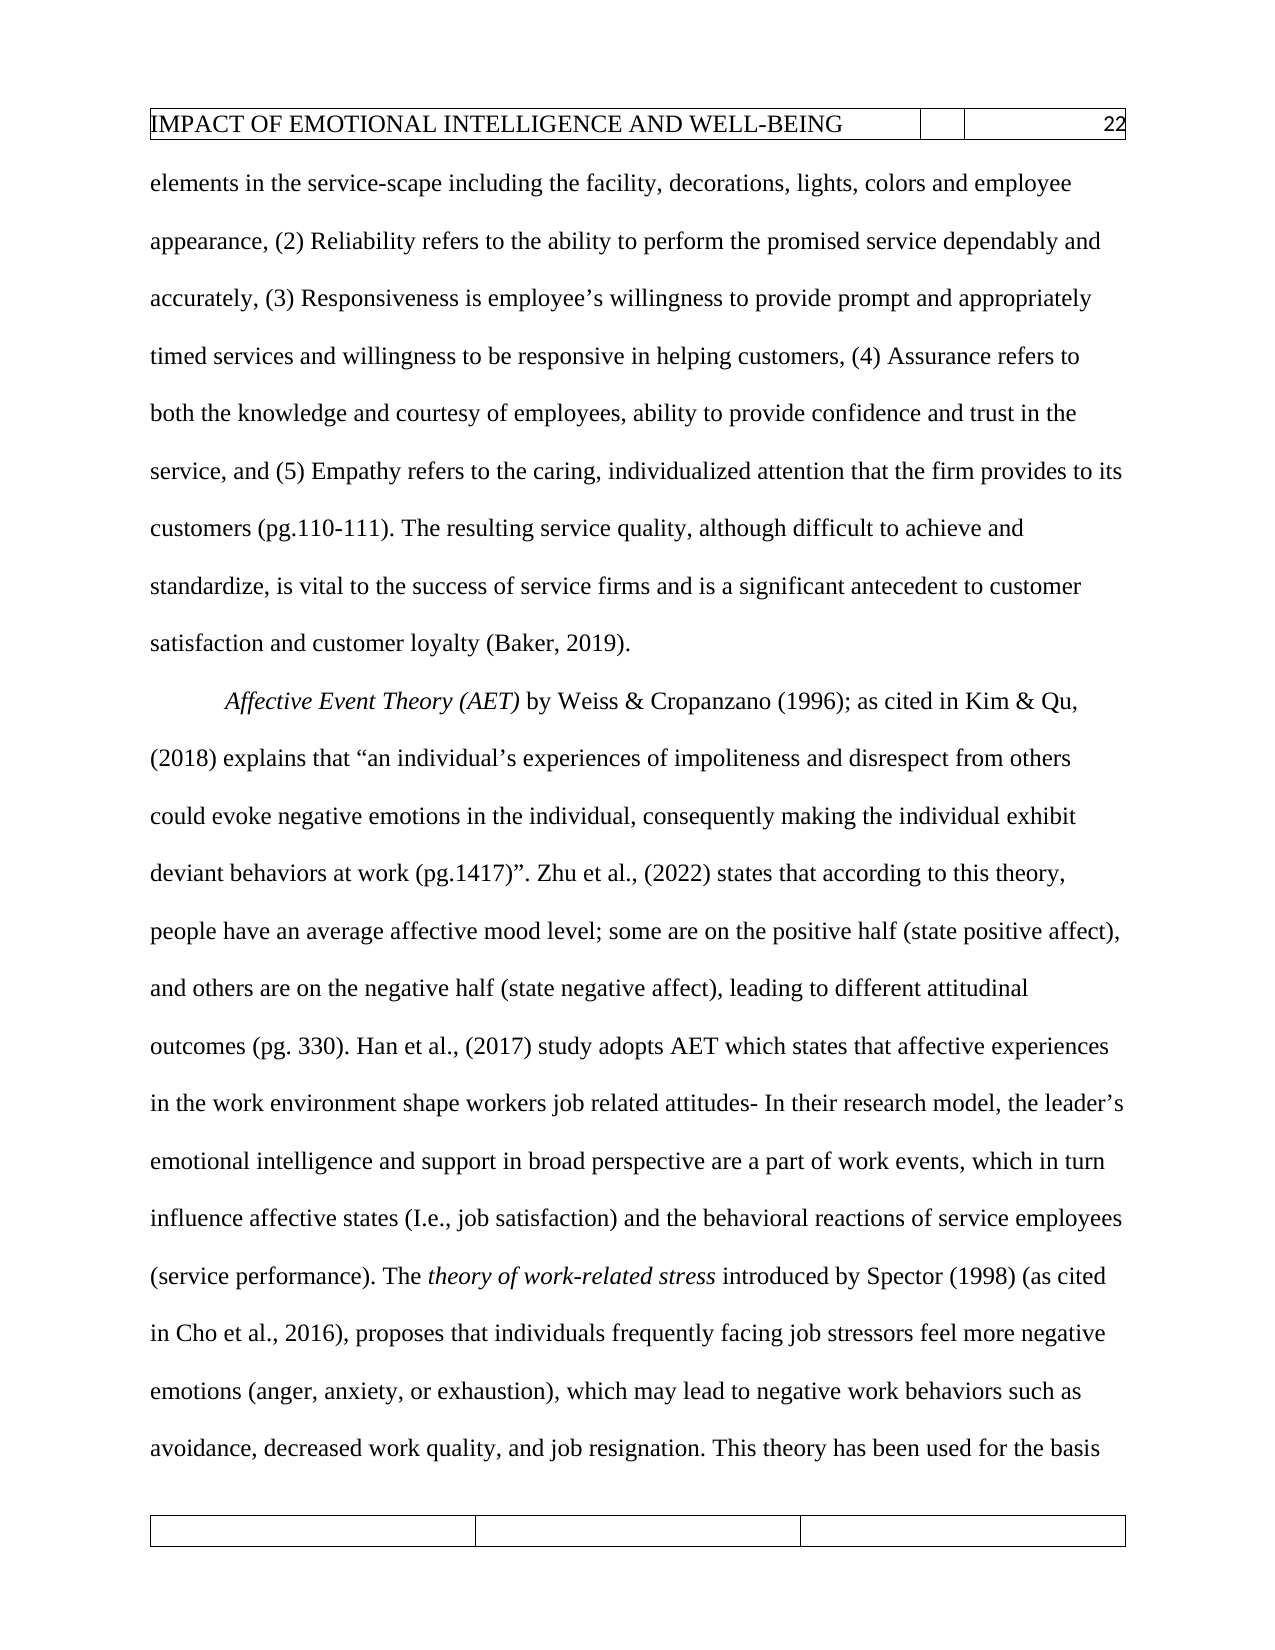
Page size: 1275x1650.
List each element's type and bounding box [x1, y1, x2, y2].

text [150, 686, 1125, 1462]
text [150, 168, 1125, 657]
